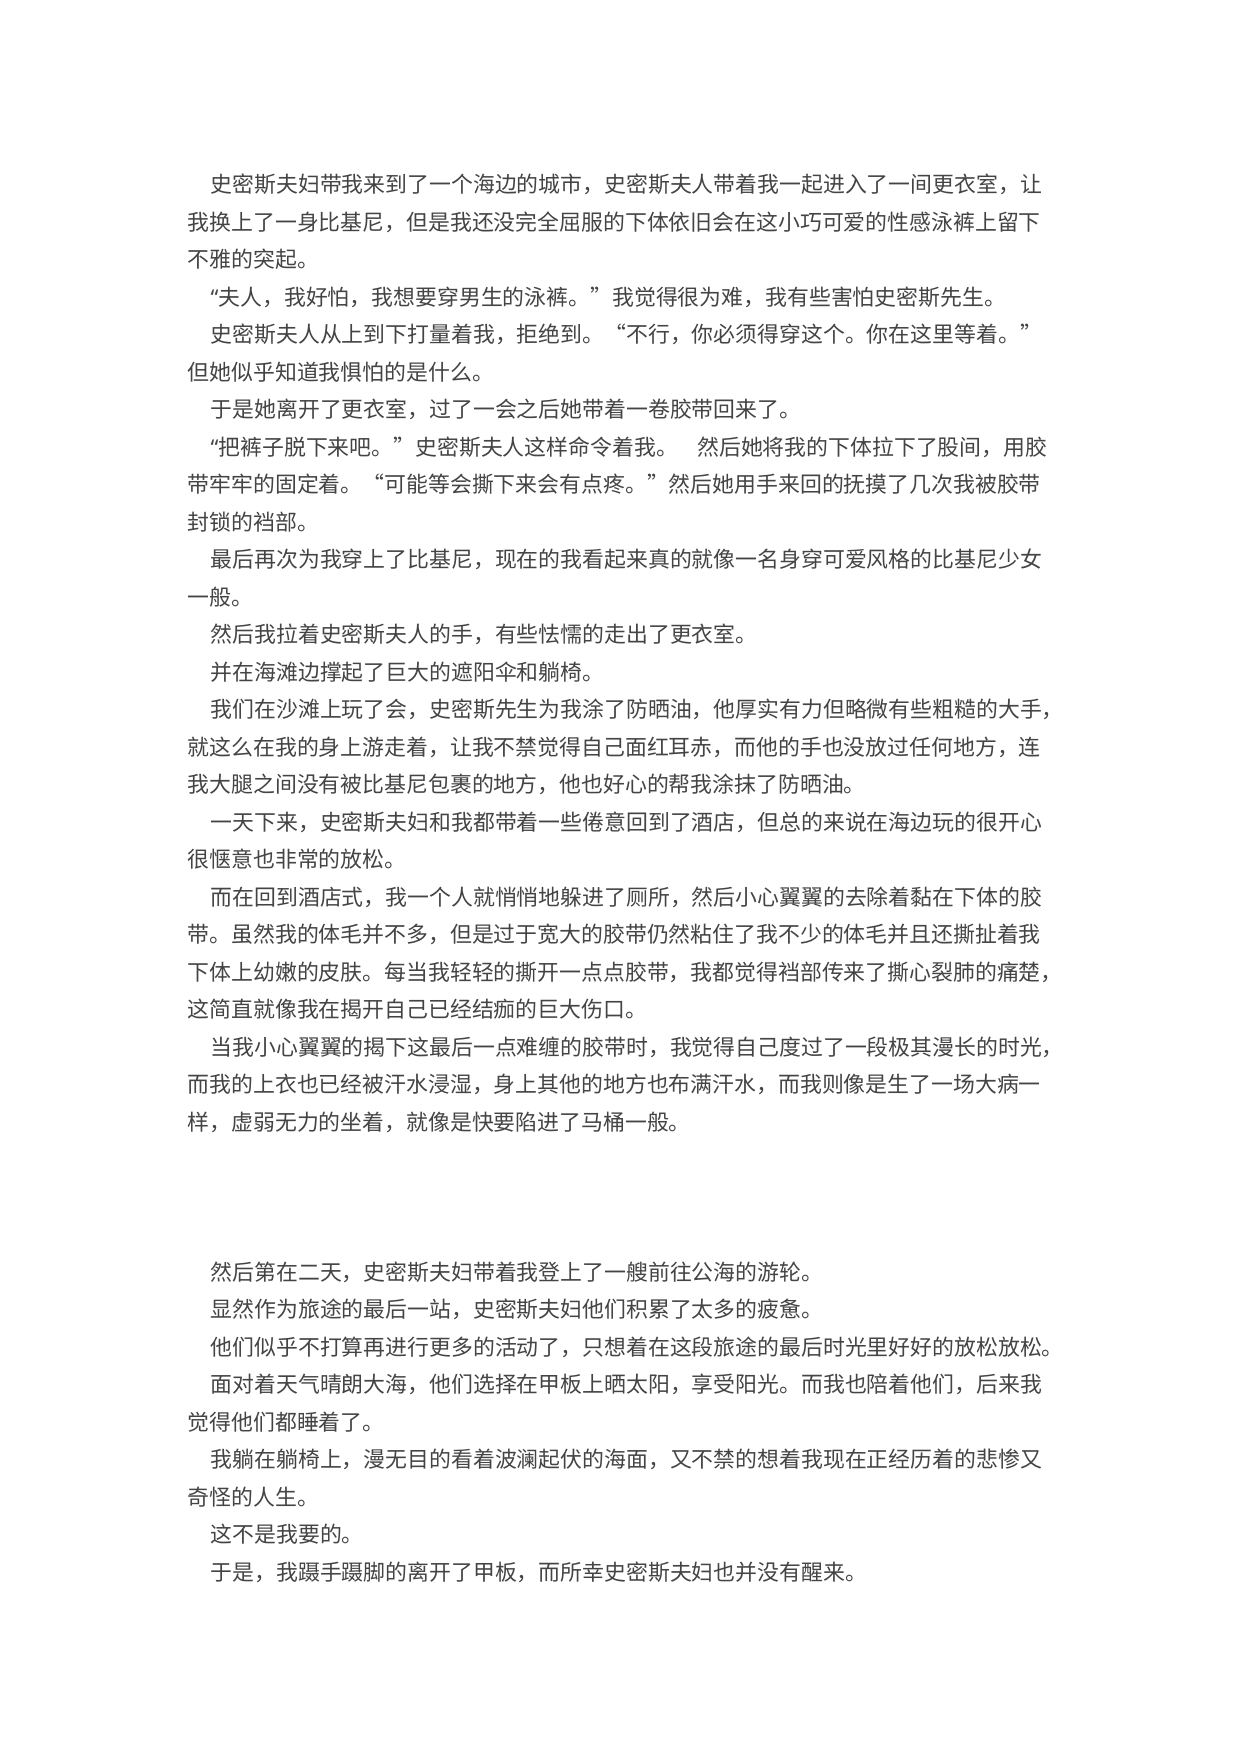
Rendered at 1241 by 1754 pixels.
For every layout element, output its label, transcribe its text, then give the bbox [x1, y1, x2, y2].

text 史密斯夫人从上到下打量着我，拒绝到。“不行，你必须得穿这个。你在这里等着。”但她似乎知道我惧怕的是什么。 [187, 314, 1053, 389]
text 当我小心翼翼的揭下这最后一点难缠的胶带时，我觉得自己度过了一段极其漫长的时光，而我的上衣也已经被汗水浸湿，身上其他的地方也布满汗水，而我则像是生了一场大病一样，虚弱无力的坐着，就像是快要陷进了马桶一般。( C2 C2 \' k) E& a% w( R [187, 1027, 1053, 1139]
text 显然作为旅途的最后一站，史密斯夫妇他们积累了太多的疲惫。 [187, 1289, 1053, 1327]
text 于是，我蹑手蹑脚的离开了甲板，而所幸史密斯夫妇也并没有醒来。 [187, 1552, 1053, 1589]
text 并在海滩边撑起了巨大的遮阳伞和躺椅。 [187, 652, 1053, 689]
text 我躺在躺椅上，漫无目的看着波澜起伏的海面，又不禁的想着我现在正经历着的悲惨又奇怪的人生。 [187, 1439, 1053, 1514]
text 史密斯夫妇带我来到了一个海边的城市，史密斯夫人带着我一起进入了一间更衣室，让我换上了一身比基尼，但是我还没完全屈服的下体依旧会在这小巧可爱的性感泳裤上留下不雅的突起。 [187, 164, 1053, 277]
text 然后第在二天，史密斯夫妇带着我登上了一艘前往公海的游轮。 [187, 1252, 1053, 1289]
text 于是她离开了更衣室，过了一会之后她带着一卷胶带回来了。 [187, 389, 1053, 427]
text 然后我拉着史密斯夫人的手，有些怯懦的走出了更衣室。 [187, 614, 1053, 652]
text 我们在沙滩上玩了会，史密斯先生为我涂了防晒油，他厚实有力但略微有些粗糙的大手，就这么在我的身上游走着，让我不禁觉得自己面红耳赤，而他的手也没放过任何地方，连我大腿之间没有被比基尼包裹的地方，他也好心的帮我涂抹了防晒油。 [187, 689, 1053, 802]
text 一天下来，史密斯夫妇和我都带着一些倦意回到了酒店，但总的来说在海边玩的很开心很惬意也非常的放松。 [187, 802, 1053, 877]
text “把裤子脱下来吧。”史密斯夫人这样命令着我。 然后她将我的下体拉下了股间，用胶带牢牢的固定着。“可能等会撕下来会有点疼。”然后她用手来回的抚摸了几次我被胶带封锁的裆部。 [187, 427, 1053, 539]
text 最后再次为我穿上了比基尼，现在的我看起来真的就像一名身穿可爱风格的比基尼少女一般。 [187, 539, 1053, 614]
text 面对着天气晴朗大海，他们选择在甲板上晒太阳，享受阳光。而我也陪着他们，后来我觉得他们都睡着了。 [187, 1364, 1053, 1439]
text 这不是我要的。 [187, 1514, 1053, 1552]
text “夫人，我好怕，我想要穿男生的泳裤。”我觉得很为难，我有些害怕史密斯先生。 [187, 277, 1053, 314]
text 而在回到酒店式，我一个人就悄悄地躲进了厕所，然后小心翼翼的去除着黏在下体的胶带。虽然我的体毛并不多，但是过于宽大的胶带仍然粘住了我不少的体毛并且还撕扯着我下体上幼嫩的皮肤。每当我轻轻的撕开一点点胶带，我都觉得裆部传来了撕心裂肺的痛楚，这简直就像我在揭开自己已经结痂的巨大伤口。 [187, 877, 1053, 1027]
text 他们似乎不打算再进行更多的活动了，只想着在这段旅途的最后时光里好好的放松放松。 [187, 1327, 1053, 1364]
